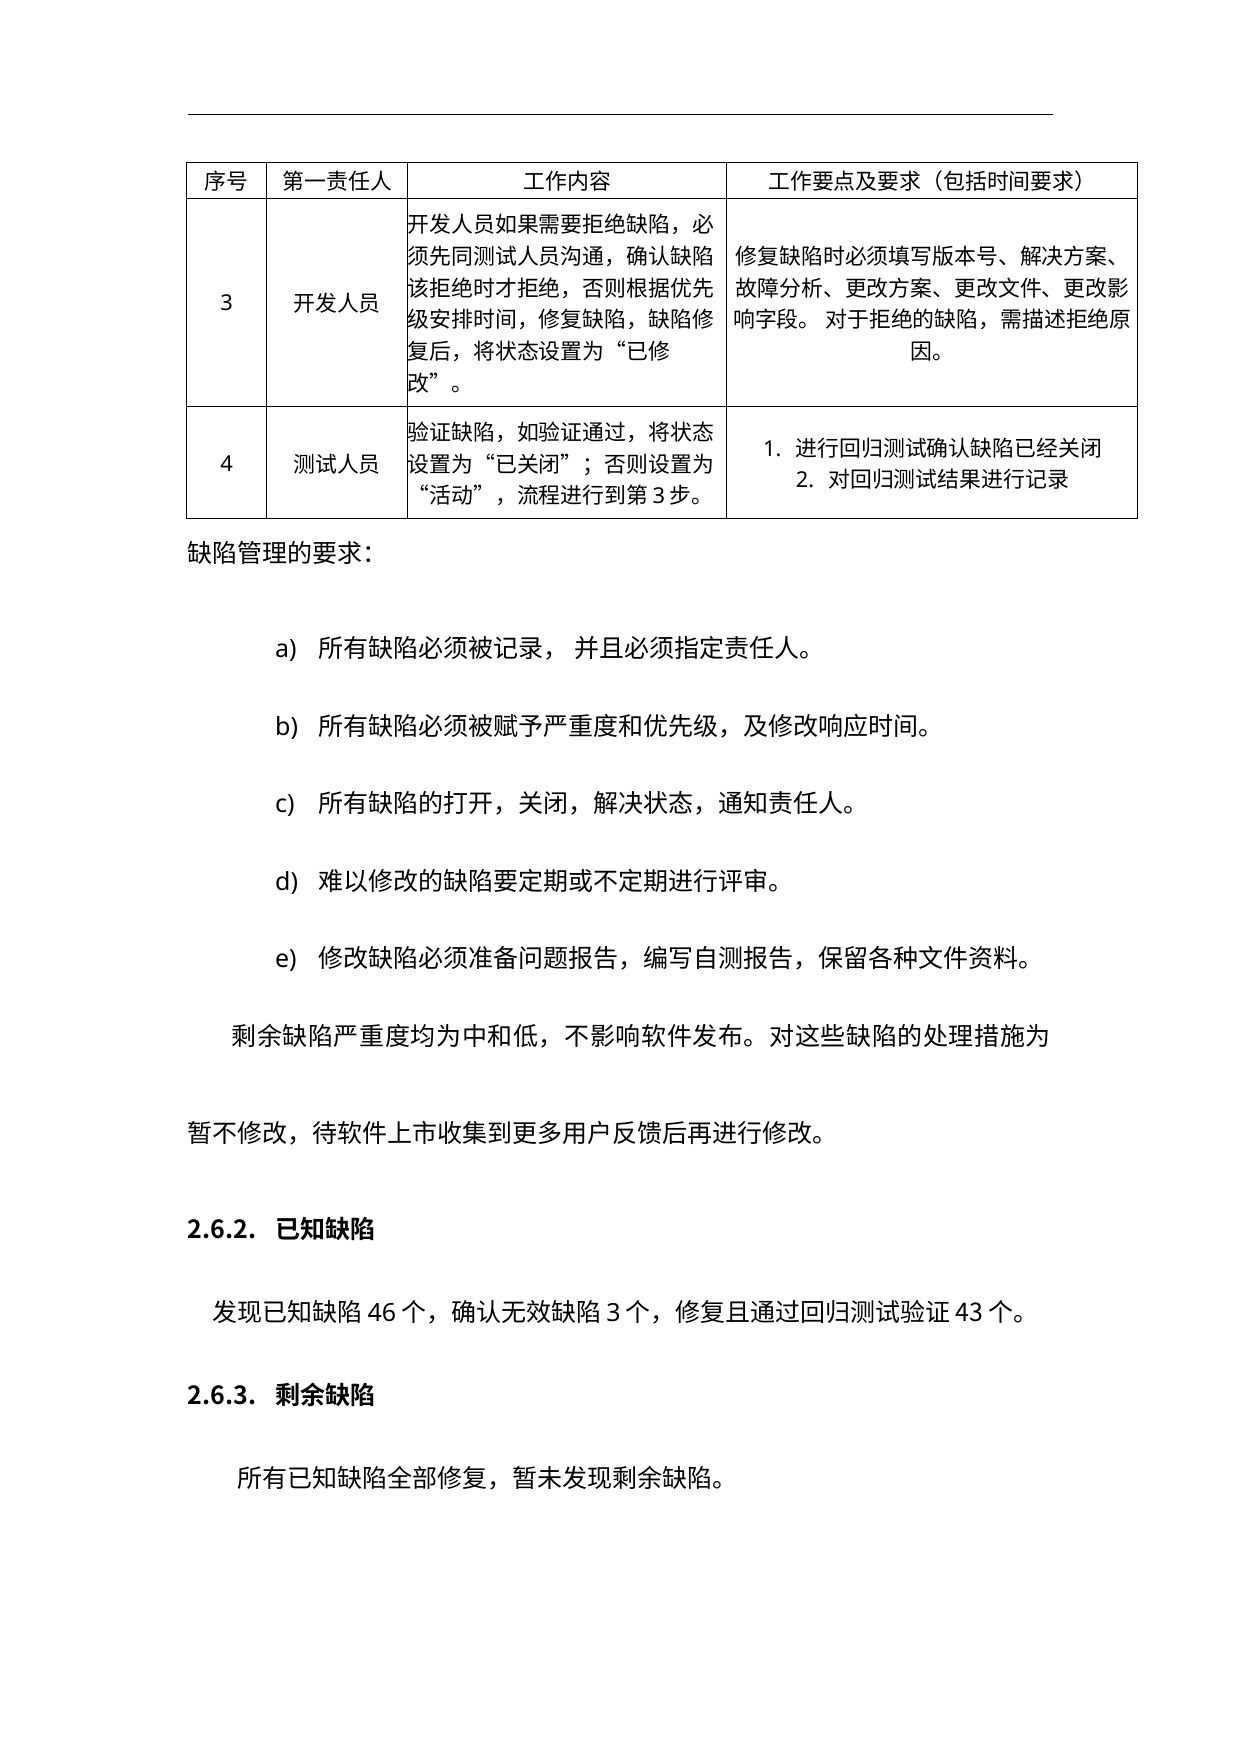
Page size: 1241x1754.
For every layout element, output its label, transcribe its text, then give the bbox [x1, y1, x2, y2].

table_cell 进行回归测试确认缺陷已经关闭 对回归测试结果进行记录 [727, 407, 1137, 518]
list 修改缺陷必须准备问题报告，编写自测报告，保留各种文件资料。 [275, 924, 1053, 989]
table_cell 开发人员 [267, 199, 407, 406]
list 剩余缺陷 [187, 1361, 1053, 1426]
text 剩余缺陷严重度均为中和低，不影响软件发布。对这些缺陷的处理措施为暂不修改，待软件上市收集到更多用户反馈后再进行修改。 [187, 1002, 1053, 1164]
list 所有缺陷必须被赋予严重度和优先级，及修改响应时间。 [275, 692, 1053, 757]
table_header 工作内容 [408, 163, 726, 197]
list 所有缺陷的打开，关闭，解决状态，通知责任人。 [275, 769, 1053, 834]
table_header 序号 [187, 163, 266, 197]
table_cell 验证缺陷，如验证通过，将状态设置为“已关闭”；否则设置为“活动”，流程进行到第3步。 [408, 407, 726, 518]
list 难以修改的缺陷要定期或不定期进行评审。 [275, 847, 1053, 912]
table_cell 3 [187, 199, 266, 406]
table_header 工作要点及要求（包括时间要求） [727, 163, 1137, 197]
list 所有缺陷必须被记录， 并且必须指定责任人。 [275, 614, 1053, 679]
text 发现已知缺陷46个，确认无效缺陷3个，修复且通过回归测试验证43个。 [187, 1278, 1053, 1343]
table_header 第一责任人 [267, 163, 407, 197]
table_cell 测试人员 [267, 407, 407, 518]
table_cell 修复缺陷时必须填写版本号、解决方案、故障分析、更改方案、更改文件、更改影响字段。 对于拒绝的缺陷，需描述拒绝原因。 [727, 199, 1137, 406]
table_cell 开发人员如果需要拒绝缺陷，必须先同测试人员沟通，确认缺陷该拒绝时才拒绝，否则根据优先级安排时间，修复缺陷，缺陷修复后，将状态设置为“已修改”。 [408, 199, 726, 406]
table_cell 4 [187, 407, 266, 518]
text 缺陷管理的要求： [187, 519, 1053, 584]
list 已知缺陷 [187, 1195, 1053, 1260]
text 所有已知缺陷全部修复，暂未发现剩余缺陷。 [187, 1444, 1053, 1509]
